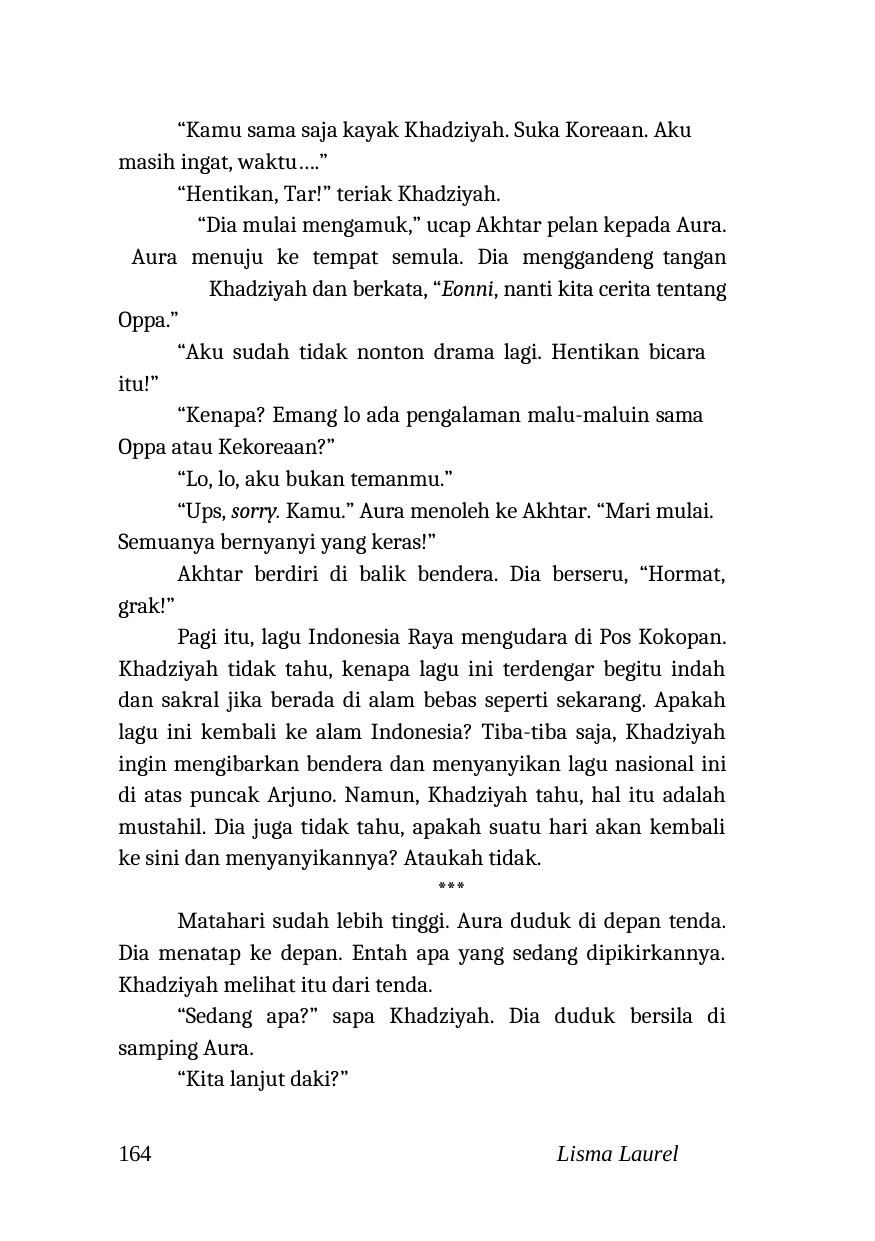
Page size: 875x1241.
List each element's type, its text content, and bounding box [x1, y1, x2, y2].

text Akhtar berdiri di balik bendera. Dia berseru, “Hormat, grak!” [118, 561, 726, 619]
text Semuanya bernyanyi yang keras!” [118, 529, 768, 556]
text “Kamu sama saja kayak Khadziyah. Suka Koreaan. Aku masih ingat, waktu….” [118, 117, 726, 175]
text “Aku sudah tidak nonton drama lagi. Hentikan bicara [177, 339, 768, 365]
text “Ups, sorry. Kamu.” Aura menoleh ke Akhtar. “Mari mulai. [177, 497, 768, 524]
text “Kita lanjut daki?” [177, 1066, 768, 1092]
text Pagi itu, lagu Indonesia Raya mengudara di Pos Kokopan. Khadziyah tidak tahu, kenapa lagu ini terdengar begitu indah dan sakral jika berada di alam bebas seperti sekarang. Apakah lagu ini kembali ke alam Indonesia? Tiba-tiba saja, Khadziyah ingin mengibarkan bendera dan menyanyikan lagu nasional ini di atas puncak Arjuno. Namun, Khadziyah tahu, hal itu adalah mustahil. Dia juga tidak tahu, apakah suatu hari akan kembali ke sini dan menyanyikannya? Ataukah tidak. [118, 624, 727, 871]
text “Sedang apa?” sapa Khadziyah. Dia duduk bersila di samping Aura. [118, 1003, 726, 1061]
text “Lo, lo, aku bukan temanmu.” [177, 466, 768, 492]
text Matahari sudah lebih tinggi. Aura duduk di depan tenda. Dia menatap ke depan. Entah apa yang sedang dipikirkannya. Khadziyah melihat itu dari tenda. [118, 908, 726, 998]
text Oppa.” [118, 307, 768, 333]
text “Kenapa? Emang lo ada pengalaman malu-maluin sama [177, 402, 768, 428]
text “Dia mulai mengamuk,” ucap Akhtar pelan kepada Aura. Aura menuju ke tempat semula. Dia menggandeng tangan Khadziyah dan berkata, “Eonni, nanti kita cerita tentang [118, 212, 727, 302]
text Oppa atau Kekoreaan?” [118, 434, 768, 460]
text *** [159, 877, 743, 903]
text itu!” [118, 370, 768, 397]
text “Hentikan, Tar!” teriak Khadziyah. [177, 180, 768, 207]
